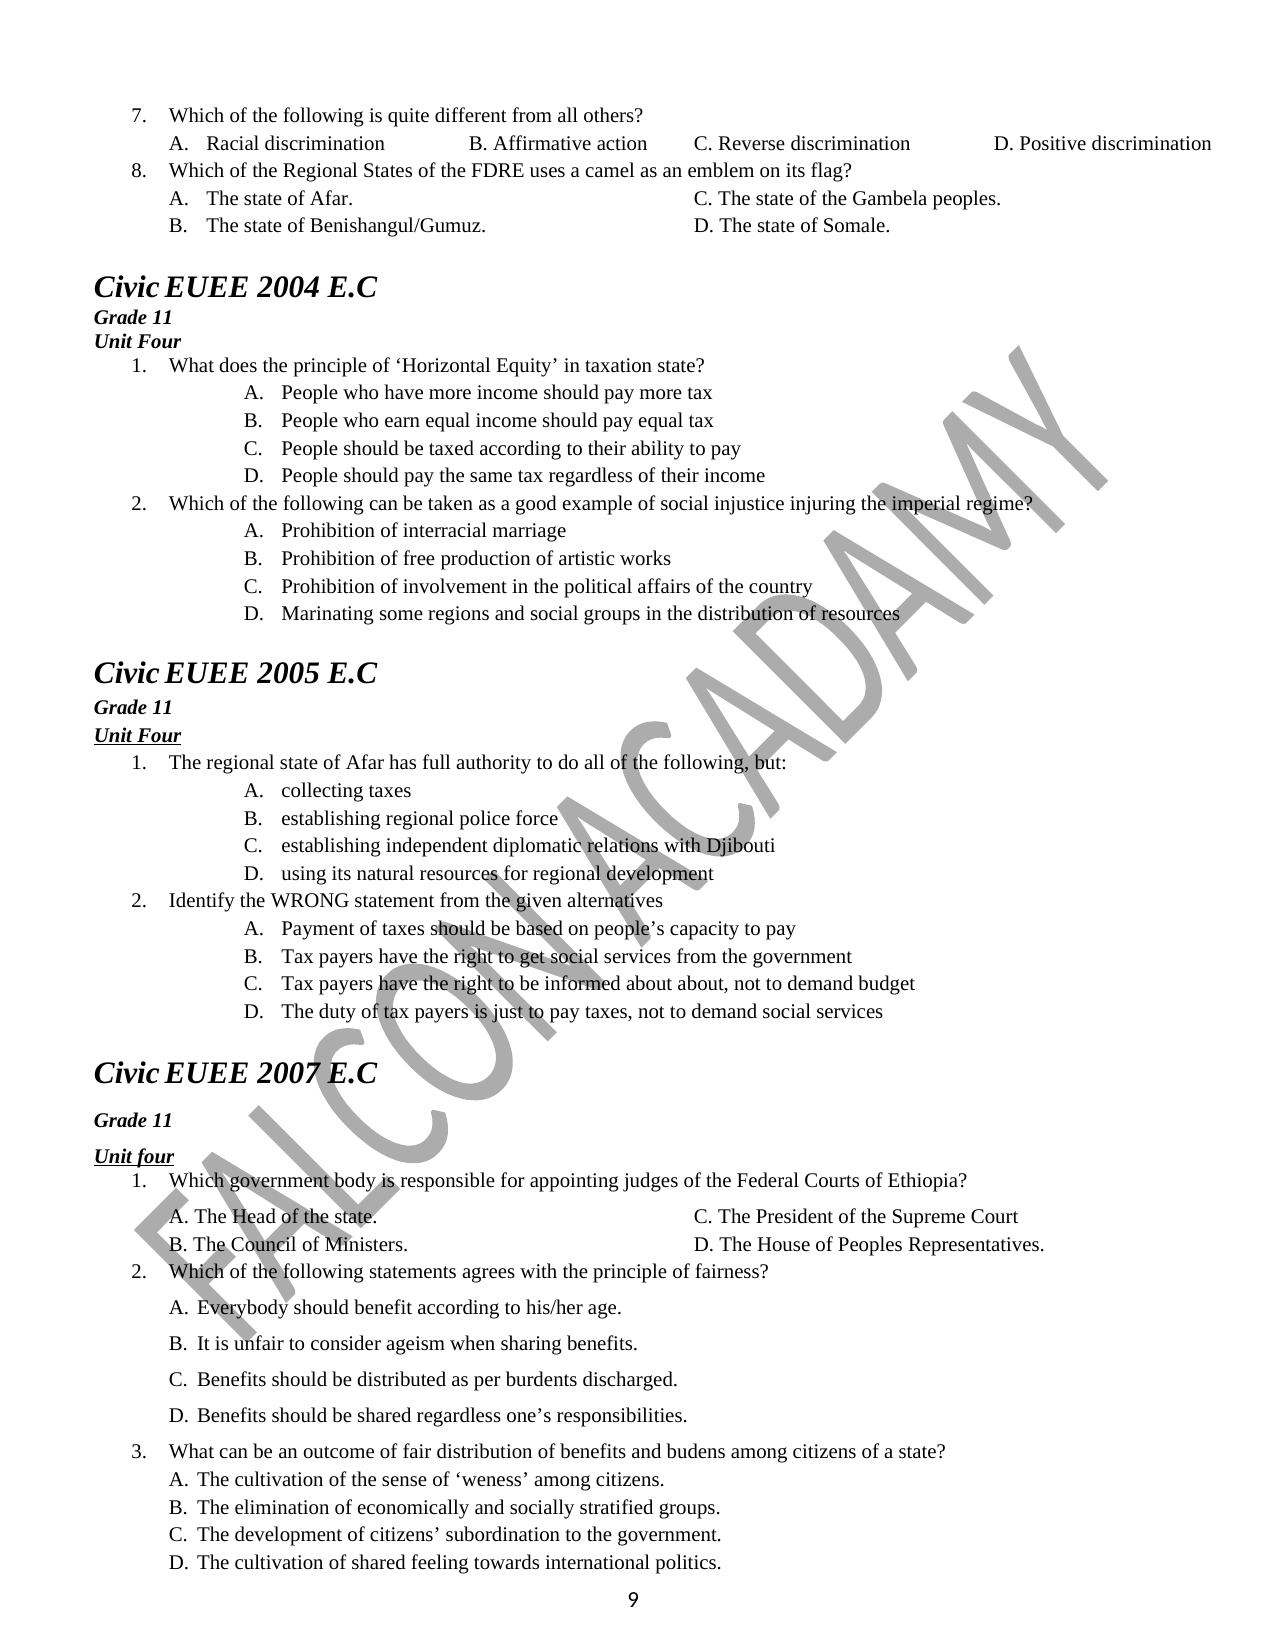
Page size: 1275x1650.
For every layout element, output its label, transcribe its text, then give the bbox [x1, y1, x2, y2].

list A. The Head of the state. C. The President of the Supreme Court [169, 1204, 1172, 1228]
text Civic EUEE 2005 E.C [94, 654, 1172, 690]
list The cultivation of shared feeling towards international politics. [169, 1550, 1172, 1574]
list People should be taxed according to their ability to pay [244, 436, 1172, 459]
text Civic EUEE 2004 E.C [94, 269, 1172, 304]
list using its natural resources for regional development [244, 861, 1172, 885]
list The state of Afar. C. The state of the Gambela peoples. [169, 186, 1172, 210]
text Unit four [94, 1144, 1172, 1168]
list The development of citizens’ subordination to the government. [169, 1522, 1172, 1546]
list The regional state of Afar has full authority to do all of the following, but: [131, 750, 1172, 774]
list Prohibition of interracial marriage [244, 518, 1172, 542]
list Everybody should benefit according to his/her age. [169, 1295, 1172, 1319]
list Prohibition of involvement in the political affairs of the country [244, 573, 1172, 598]
text Grade 11 [94, 1108, 1172, 1132]
text Grade 11 [94, 304, 1172, 329]
list People should pay the same tax regardless of their income [244, 463, 1172, 487]
list Identify the WRONG statement from the given alternatives [131, 888, 1172, 912]
list Tax payers have the right to be informed about about, not to demand budget [244, 971, 1172, 995]
list Which of the following statements agrees with the principle of fairness? [131, 1259, 1172, 1283]
list It is unfair to consider ageism when sharing benefits. [169, 1331, 1172, 1355]
list Which of the following can be taken as a good example of social injustice injuring the imperial regime? [131, 491, 1172, 515]
list Which government body is responsible for appointing judges of the Federal Courts of Ethiopia? [131, 1168, 1172, 1192]
list People who have more income should pay more tax [244, 380, 1172, 404]
list The cultivation of the sense of ‘weness’ among citizens. [169, 1467, 1172, 1491]
list What does the principle of ‘Horizontal Equity’ in taxation state? [131, 353, 1172, 377]
list The state of Benishangul/Gumuz. D. The state of Somale. [169, 213, 1172, 237]
text Unit Four [94, 329, 1172, 353]
list What can be an outcome of fair distribution of benefits and budens among citizens of a state? [131, 1439, 1172, 1463]
text Unit Four [94, 723, 1172, 747]
list collecting taxes [244, 778, 1172, 802]
list Marinating some regions and social groups in the distribution of resources [244, 601, 1172, 625]
list Payment of taxes should be based on people’s capacity to pay [244, 916, 1172, 940]
list The duty of tax payers is just to pay taxes, not to demand social services [244, 999, 1172, 1023]
list Which of the Regional States of the FDRE uses a camel as an emblem on its flag? [131, 158, 1172, 182]
list establishing regional police force [244, 806, 1172, 829]
list Which of the following is quite different from all others? [131, 103, 1172, 127]
list establishing independent diplomatic relations with Djibouti [244, 833, 1172, 857]
list Racial discrimination B. Affirmative action C. Reverse discrimination D. Positive discrimination [169, 131, 1237, 155]
text Civic EUEE 2007 E.C [94, 1054, 1172, 1090]
list People who earn equal income should pay equal tax [244, 408, 1172, 432]
list The elimination of economically and socially stratified groups. [169, 1494, 1172, 1519]
list Prohibition of free production of artistic works [244, 546, 1172, 570]
list Tax payers have the right to get social services from the government [244, 943, 1172, 968]
list B. The Council of Ministers. D. The House of Peoples Representatives. [169, 1232, 1172, 1256]
text Grade 11 [94, 695, 1172, 719]
list Benefits should be shared regardless one’s responsibilities. [169, 1403, 1172, 1427]
list Benefits should be distributed as per burdents discharged. [169, 1367, 1172, 1391]
